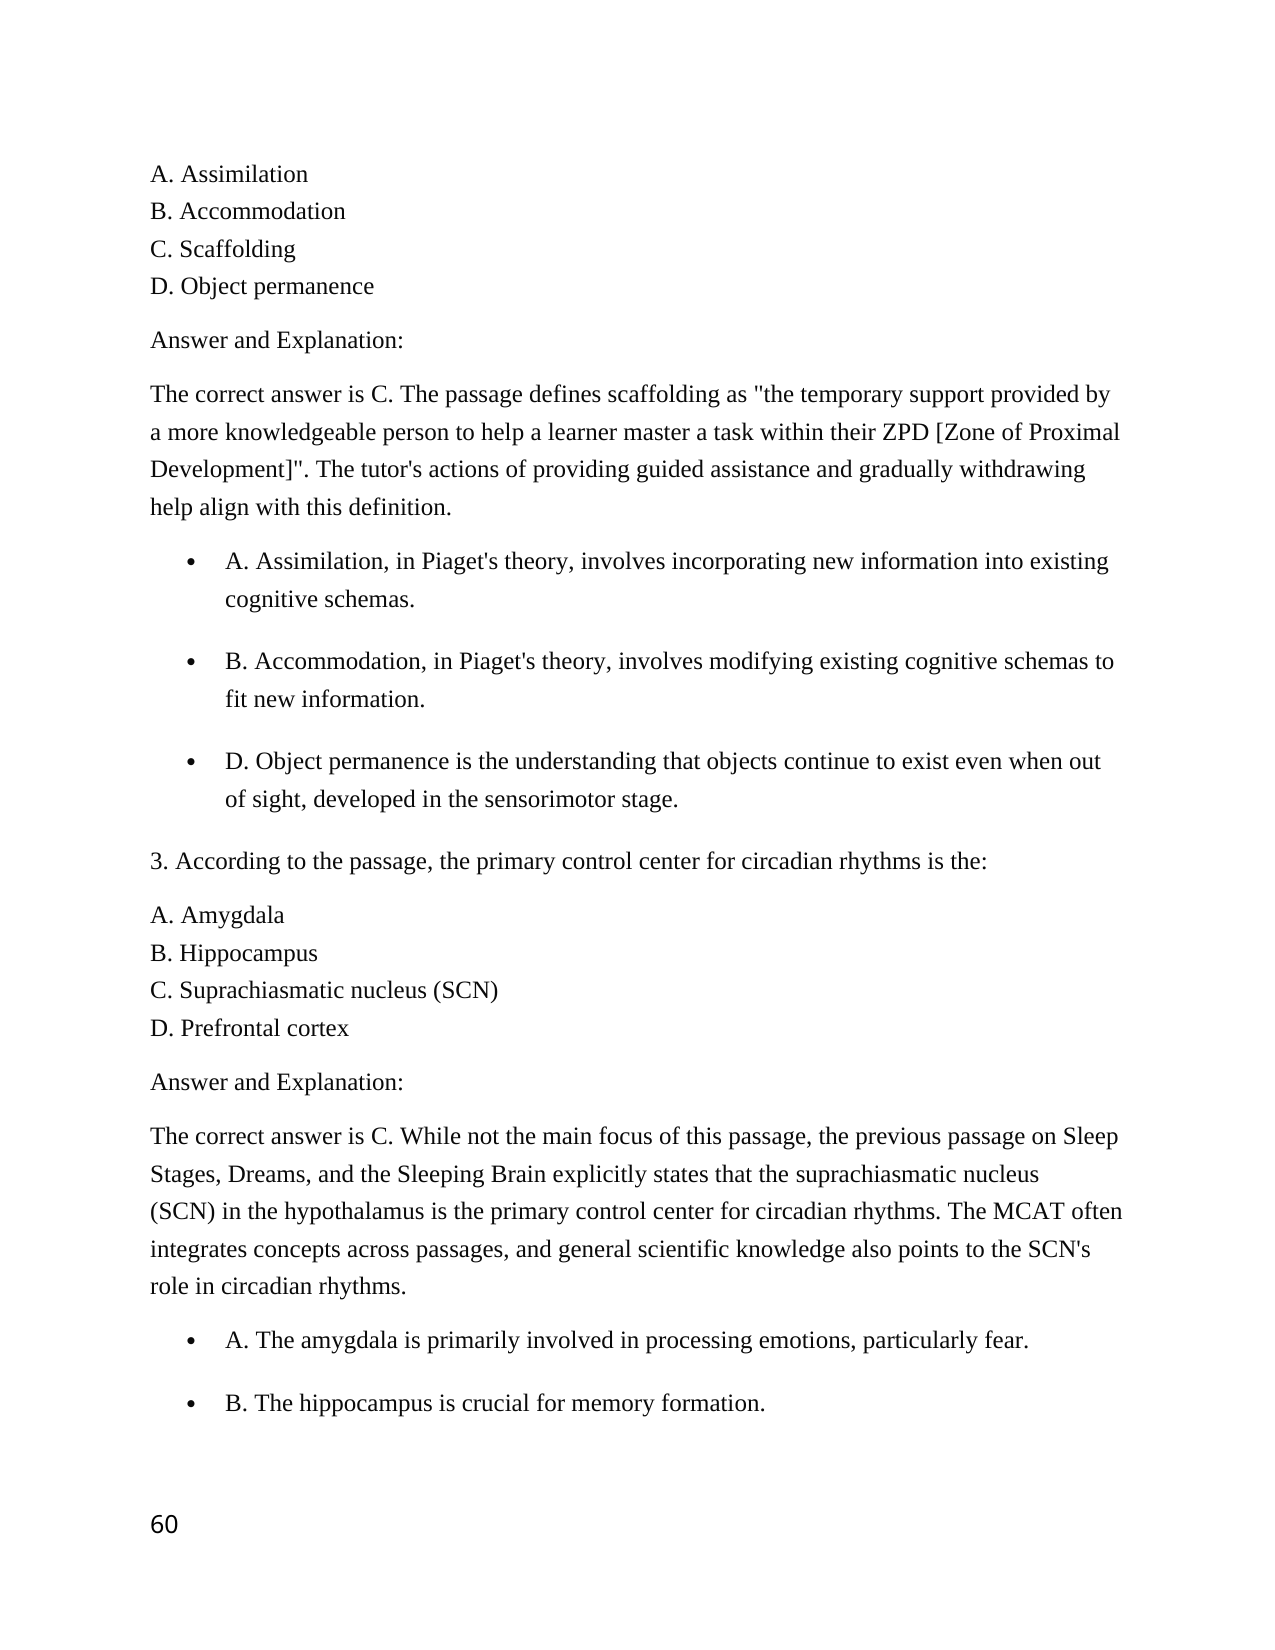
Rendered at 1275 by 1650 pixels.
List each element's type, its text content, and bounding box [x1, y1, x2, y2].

text A. Amygdala B. Hippocampus C. Suprachiasmatic nucleus (SCN) D. Prefrontal cortex [150, 892, 1125, 1042]
list A. The amygdala is primarily involved in processing emotions, particularly fear. [187, 1317, 1125, 1354]
text A. Assimilation B. Accommodation C. Scaffolding D. Object permanence [150, 150, 1125, 300]
text The correct answer is C. While not the main focus of this passage, the previous passage on Sleep Stages, Dreams, and the Sleeping Brain explicitly states that the suprachiasmatic nucleus (SCN) in the hypothalamus is the primary control center for circadian rhythms. The MCAT often integrates concepts across passages, and general scientific knowledge also points to the SCN's role in circadian rhythms. [150, 1112, 1125, 1300]
list B. Accommodation, in Piaget's theory, involves modifying existing cognitive schemas to fit new information. [187, 637, 1125, 712]
text Answer and Explanation: [150, 1058, 1125, 1096]
text 3. According to the passage, the primary control center for circadian rhythms is the: [150, 837, 1125, 875]
text The correct answer is C. The passage defines scaffolding as "the temporary support provided by a more knowledgeable person to help a learner master a task within their ZPD [Zone of Proximal Development]". The tutor's actions of providing guided assistance and gradually withdrawing help align with this definition. [150, 371, 1125, 521]
text Answer and Explanation: [150, 317, 1125, 354]
list A. Assimilation, in Piaget's theory, involves incorporating new information into existing cognitive schemas. [187, 537, 1125, 612]
list D. Object permanence is the understanding that objects continue to exist even when out of sight, developed in the sensorimotor stage. [187, 737, 1125, 812]
list B. The hippocampus is crucial for memory formation. [187, 1379, 1125, 1417]
